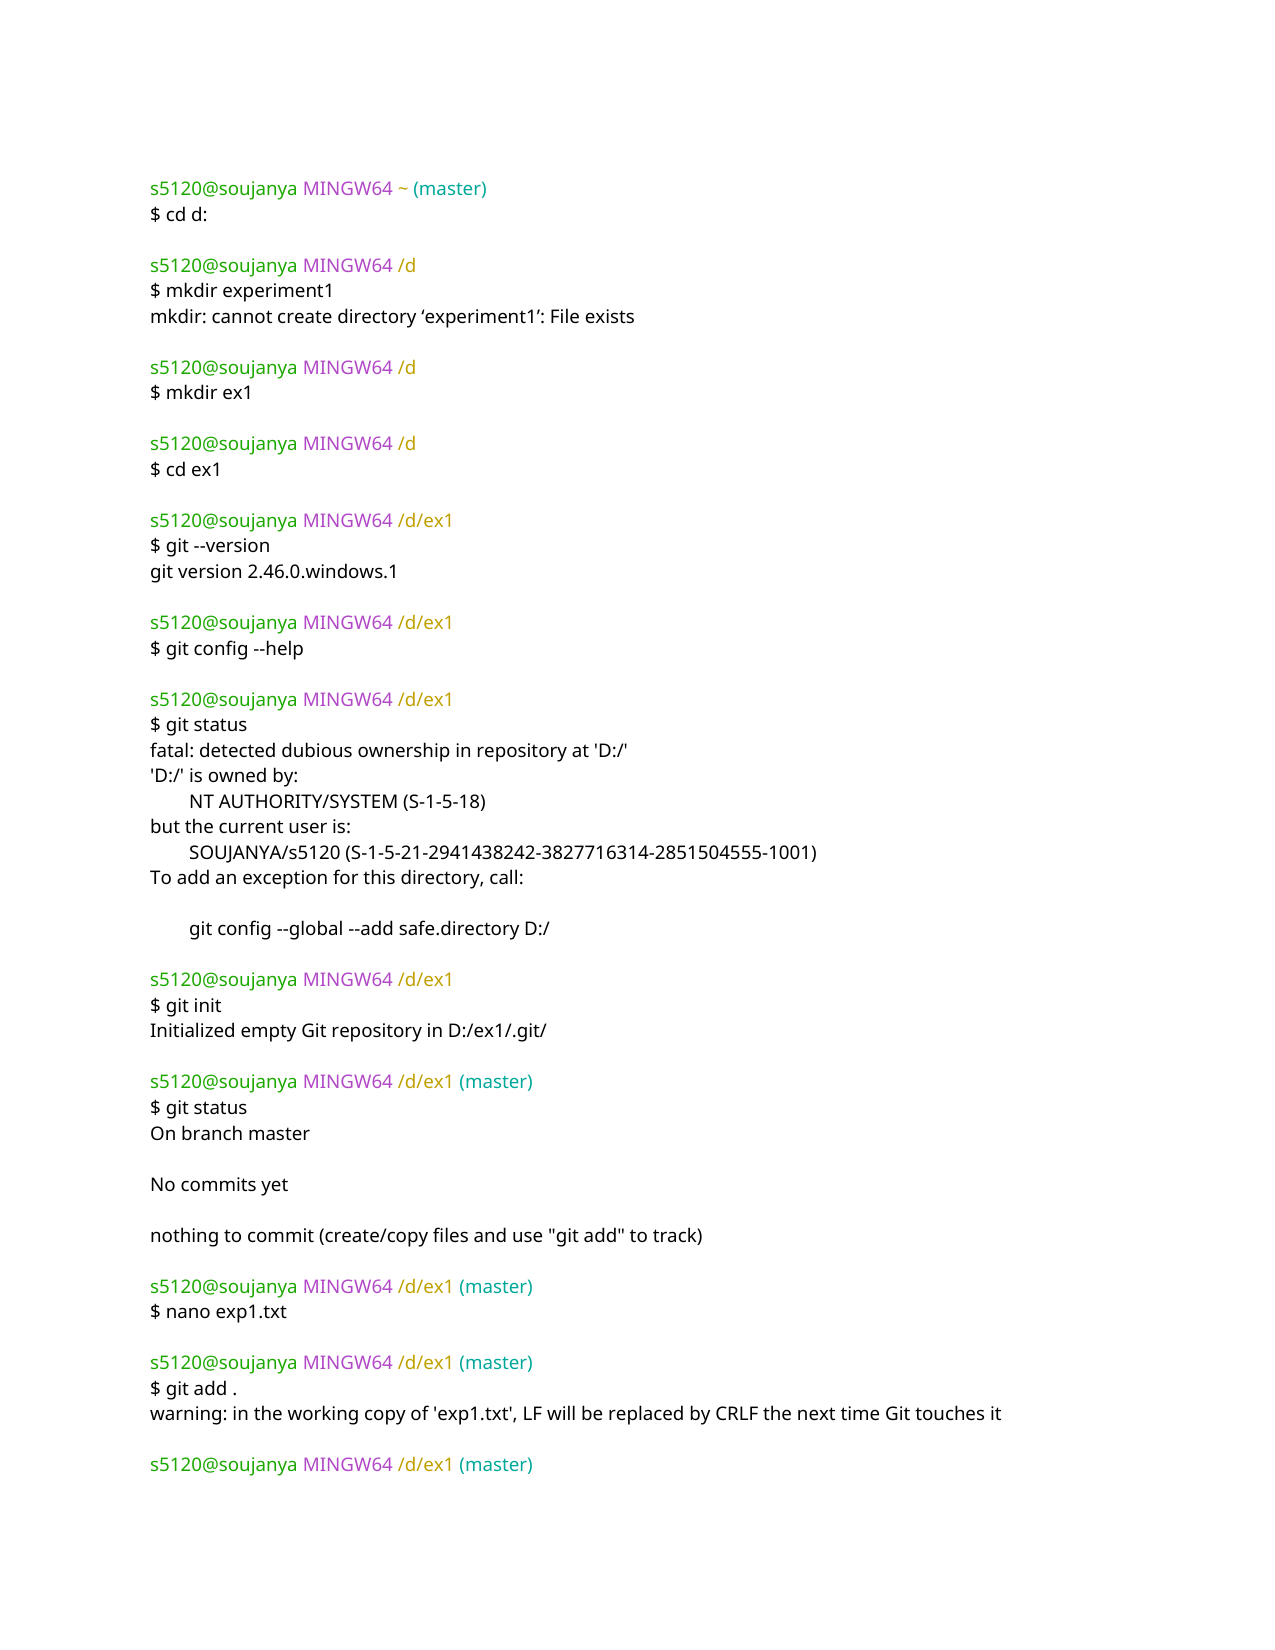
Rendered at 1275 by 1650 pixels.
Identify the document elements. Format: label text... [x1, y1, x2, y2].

text $ git init [150, 992, 1125, 1018]
text $ git status [150, 1094, 1125, 1120]
text $ cd d: [150, 201, 1125, 227]
text warning: in the working copy of 'exp1.txt', LF will be replaced by CRLF the next time Git touches it [150, 1401, 1125, 1426]
text NT AUTHORITY/SYSTEM (S-1-5-18) [150, 788, 1125, 813]
text On branch master [150, 1120, 1125, 1145]
text s5120@soujanya MINGW64 /d [150, 252, 1125, 278]
text nothing to commit (create/copy files and use "git add" to track) [150, 1222, 1125, 1247]
text s5120@soujanya MINGW64 ~ (master) [150, 176, 1125, 201]
text s5120@soujanya MINGW64 /d/ex1 (master) [150, 1349, 1125, 1375]
text but the current user is: [150, 813, 1125, 839]
text Initialized empty Git repository in D:/ex1/.git/ [150, 1018, 1125, 1043]
text mkdir: cannot create directory ‘experiment1’: File exists [150, 303, 1125, 329]
text s5120@soujanya MINGW64 /d [150, 354, 1125, 380]
text $ git --version [150, 533, 1125, 558]
text $ nano exp1.txt [150, 1298, 1125, 1324]
text $ git add . [150, 1375, 1125, 1401]
text $ mkdir ex1 [150, 380, 1125, 405]
text s5120@soujanya MINGW64 /d/ex1 [150, 967, 1125, 992]
text No commits yet [150, 1171, 1125, 1196]
text git version 2.46.0.windows.1 [150, 558, 1125, 584]
text fatal: detected dubious ownership in repository at 'D:/' [150, 737, 1125, 762]
text s5120@soujanya MINGW64 /d [150, 431, 1125, 456]
text SOUJANYA/s5120 (S-1-5-21-2941438242-3827716314-2851504555-1001) [150, 839, 1125, 864]
text To add an exception for this directory, call: [150, 864, 1125, 890]
text s5120@soujanya MINGW64 /d/ex1 [150, 507, 1125, 533]
text s5120@soujanya MINGW64 /d/ex1 (master) [150, 1273, 1125, 1298]
text $ git status [150, 711, 1125, 737]
text s5120@soujanya MINGW64 /d/ex1 [150, 686, 1125, 711]
text s5120@soujanya MINGW64 /d/ex1 [150, 609, 1125, 635]
text $ git config --help [150, 635, 1125, 660]
text git config --global --add safe.directory D:/ [150, 916, 1125, 941]
text $ cd ex1 [150, 456, 1125, 482]
text 'D:/' is owned by: [150, 762, 1125, 788]
text s5120@soujanya MINGW64 /d/ex1 (master) [150, 1069, 1125, 1094]
text s5120@soujanya MINGW64 /d/ex1 (master) [150, 1452, 1125, 1477]
text $ mkdir experiment1 [150, 278, 1125, 303]
